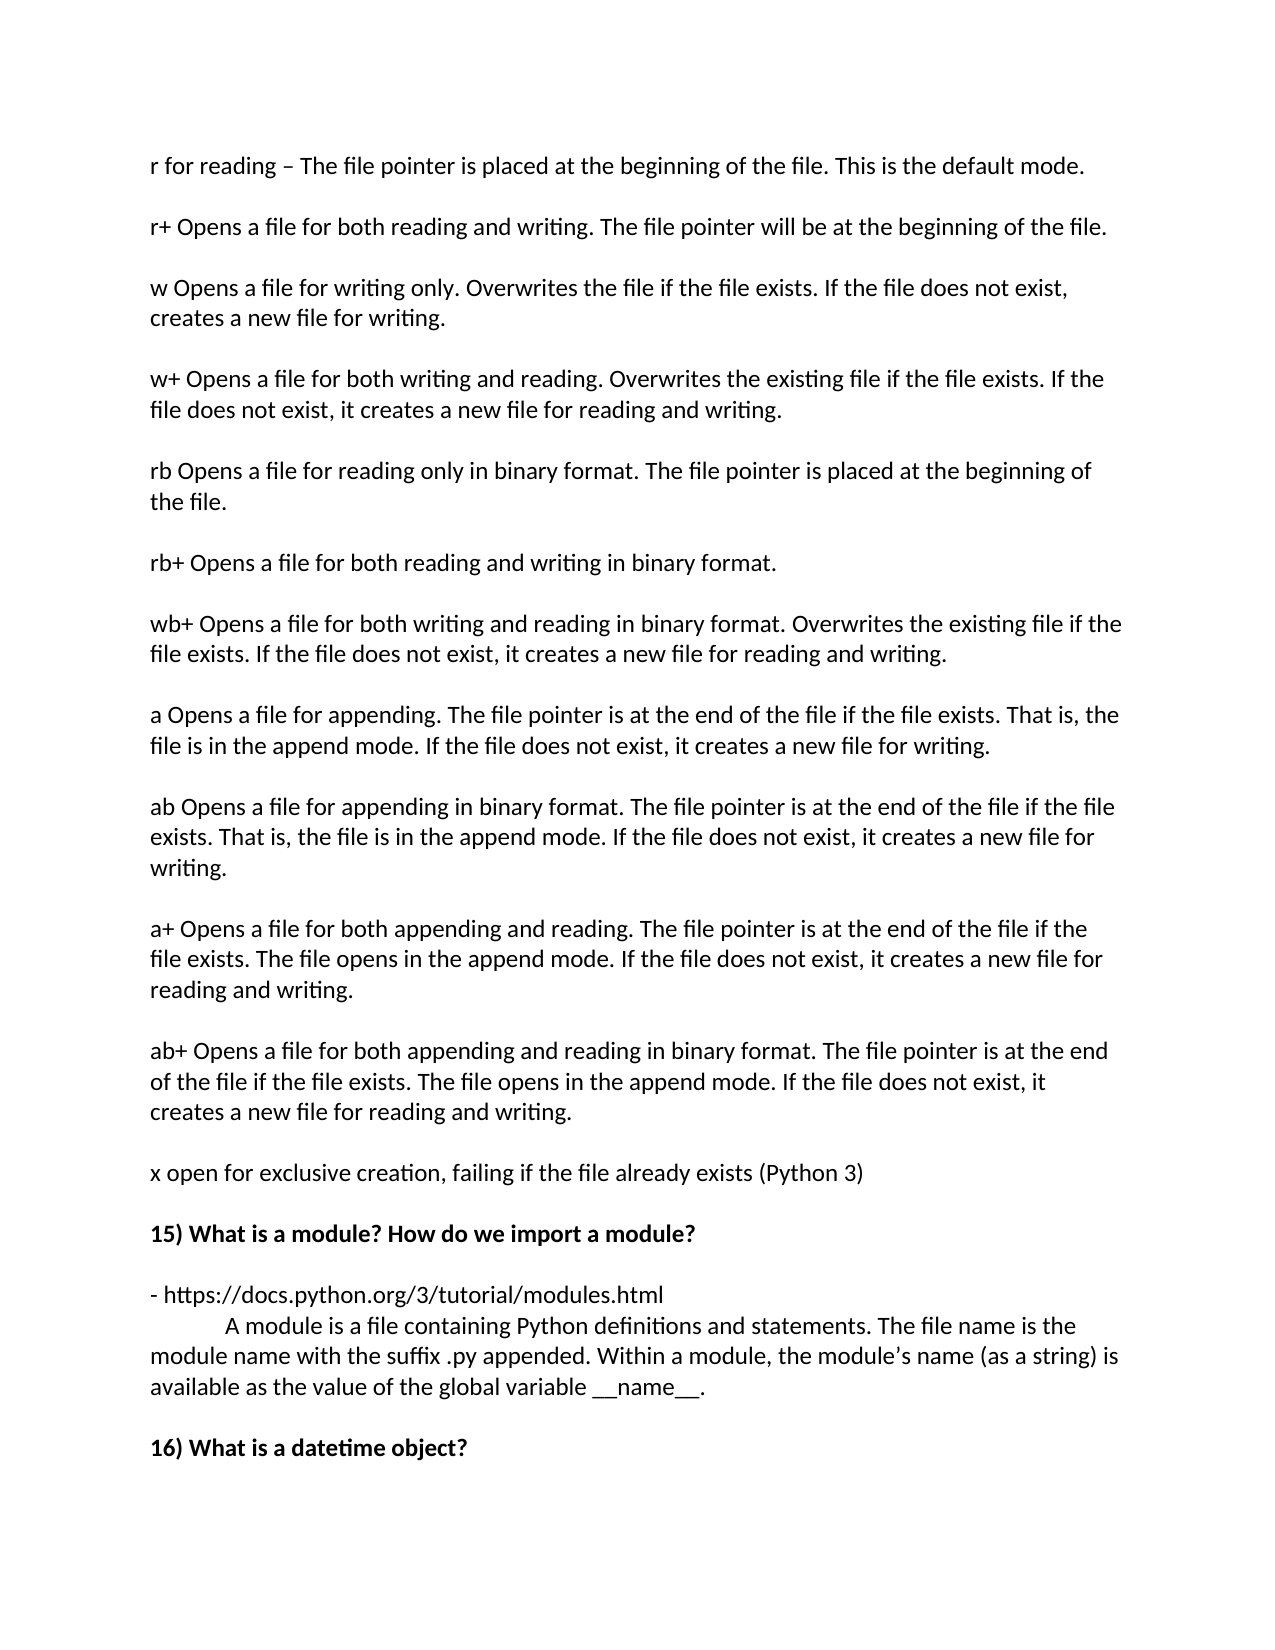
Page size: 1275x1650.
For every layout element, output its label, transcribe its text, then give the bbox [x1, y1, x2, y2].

text ab Opens a file for appending in binary format. The file pointer is at the end of the file if the file exists. That is, the file is in the append mode. If the file does not exist, it creates a new file for writing. [150, 791, 1125, 882]
text - https://docs.python.org/3/tutorial/modules.html [150, 1279, 1125, 1310]
text a+ Opens a file for both appending and reading. The file pointer is at the end of the file if the file exists. The file opens in the append mode. If the file does not exist, it creates a new file for reading and writing. [150, 913, 1125, 1004]
text w Opens a file for writing only. Overwrites the file if the file exists. If the file does not exist, creates a new file for writing. [150, 272, 1125, 333]
text r for reading – The file pointer is placed at the beginning of the file. This is the default mode. [150, 150, 1125, 181]
text a Opens a file for appending. The file pointer is at the end of the file if the file exists. That is, the file is in the append mode. If the file does not exist, it creates a new file for writing. [150, 699, 1125, 760]
text wb+ Opens a file for both writing and reading in binary format. Overwrites the existing file if the file exists. If the file does not exist, it creates a new file for reading and writing. [150, 608, 1125, 669]
text A module is a file containing Python definitions and statements. The file name is the module name with the suffix .py appended. Within a module, the module’s name (as a string) is available as the value of the global variable __name__. [150, 1310, 1125, 1401]
text r+ Opens a file for both reading and writing. The file pointer will be at the beginning of the file. [150, 211, 1125, 242]
text rb+ Opens a file for both reading and writing in binary format. [150, 547, 1125, 577]
text w+ Opens a file for both writing and reading. Overwrites the existing file if the file exists. If the file does not exist, it creates a new file for reading and writing. [150, 364, 1125, 425]
text 15) What is a module? How do we import a module? [150, 1218, 1125, 1249]
text rb Opens a file for reading only in binary format. The file pointer is placed at the beginning of the file. [150, 455, 1125, 516]
text x open for exclusive creation, failing if the file already exists (Python 3) [150, 1157, 1125, 1188]
text 16) What is a datetime object? [150, 1432, 1125, 1462]
text ab+ Opens a file for both appending and reading in binary format. The file pointer is at the end of the file if the file exists. The file opens in the append mode. If the file does not exist, it creates a new file for reading and writing. [150, 1035, 1125, 1127]
